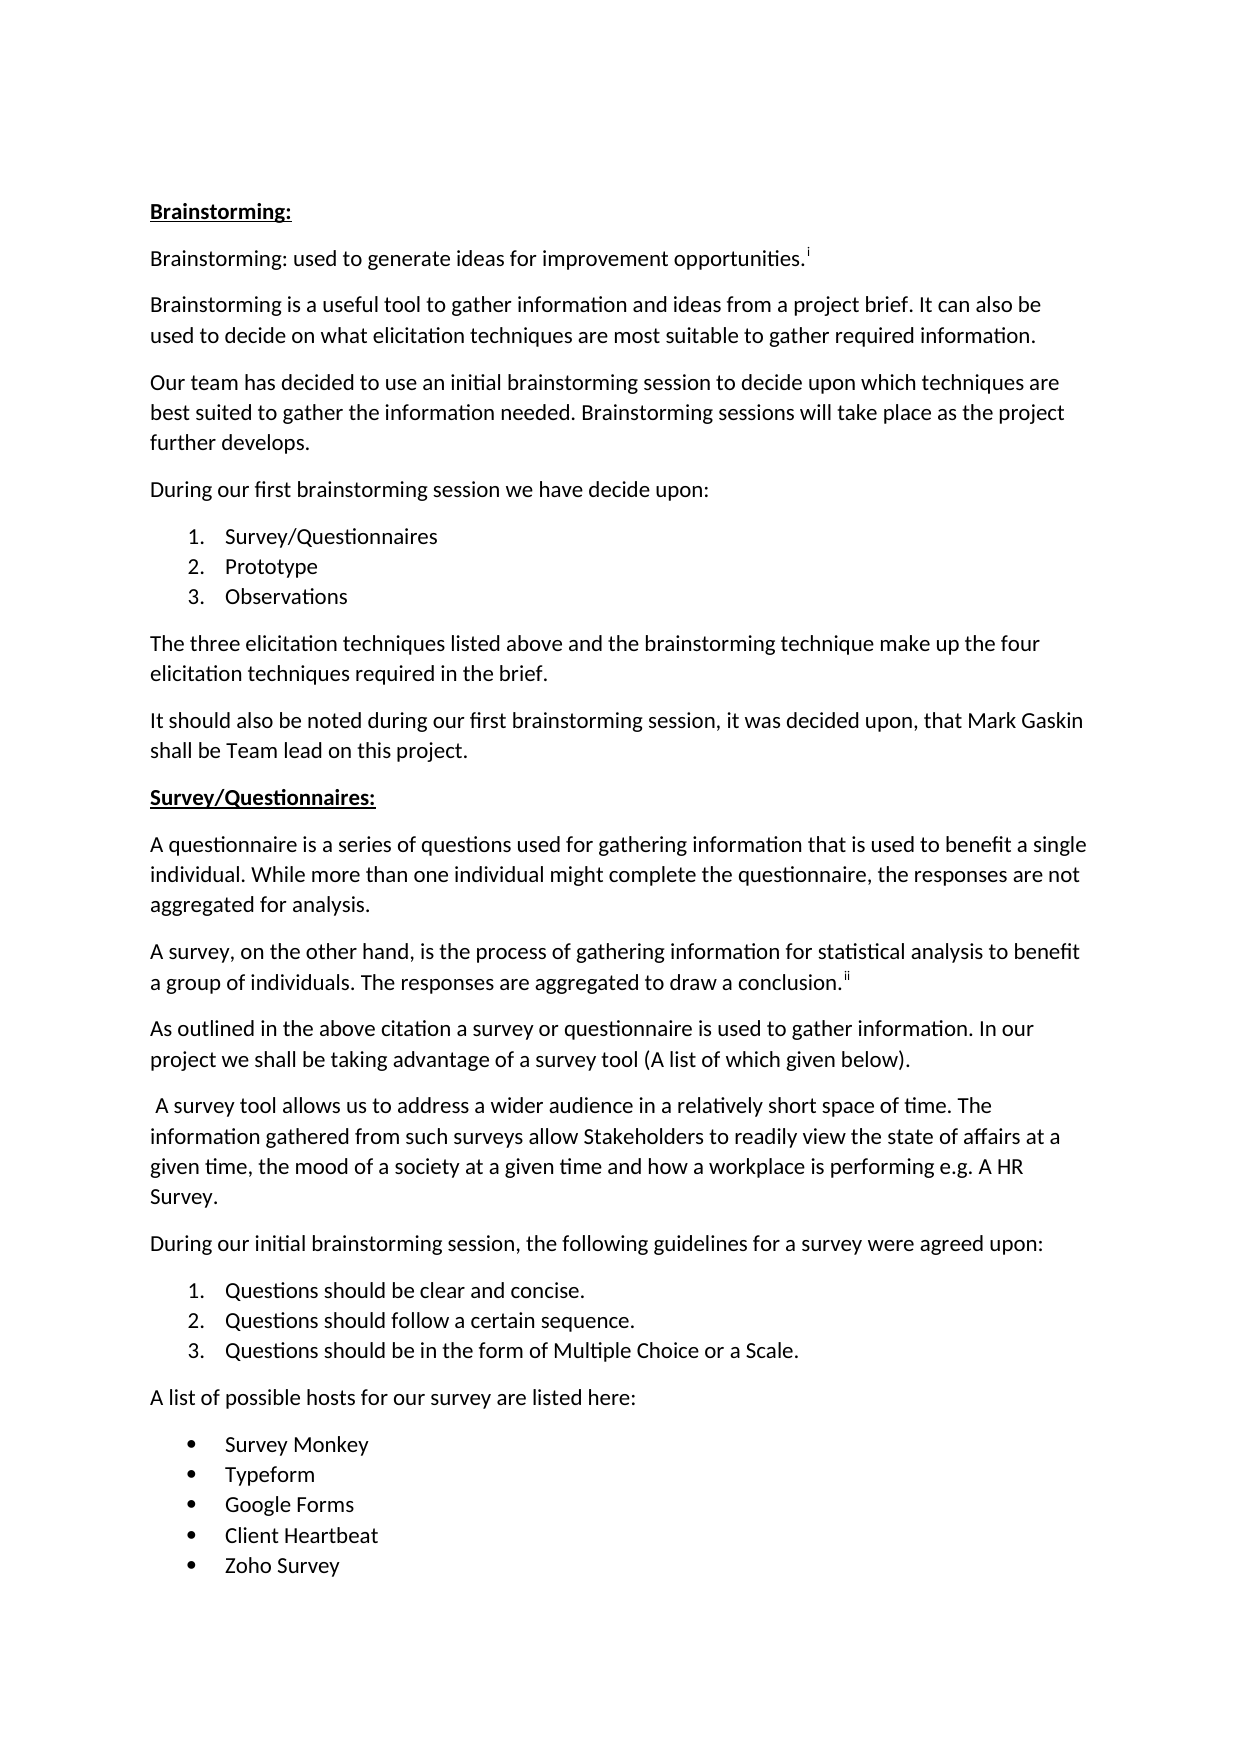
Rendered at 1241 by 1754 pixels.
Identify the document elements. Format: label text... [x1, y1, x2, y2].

text During our initial brainstorming session, the following guidelines for a survey were agreed upon: [150, 1229, 1090, 1257]
text Brainstorming: [150, 197, 1090, 225]
list Questions should be clear and concise. [187, 1276, 1090, 1304]
text A list of possible hosts for our survey are listed here: [150, 1383, 1090, 1411]
list Typeform [187, 1460, 1090, 1488]
list Survey/Questionnaires [187, 522, 1090, 550]
list Prototype [187, 552, 1090, 580]
text It should also be noted during our first brainstorming session, it was decided upon, that Mark Gaskin shall be Team lead on this project. [150, 706, 1090, 764]
text The three elicitation techniques listed above and the brainstorming technique make up the four elicitation techniques required in the brief. [150, 629, 1090, 687]
text Brainstorming: used to generate ideas for improvement opportunities. [150, 244, 1090, 272]
list Questions should be in the form of Multiple Choice or a Scale. [187, 1336, 1090, 1364]
text Brainstorming is a useful tool to gather information and ideas from a project brief. It can also be used to decide on what elicitation techniques are most suitable to gather required information. [150, 291, 1090, 349]
list Google Forms [187, 1491, 1090, 1519]
list Survey Monkey [187, 1430, 1090, 1458]
text As outlined in the above citation a survey or questionnaire is used to gather information. In our project we shall be taking advantage of a survey tool (A list of which given below). [150, 1014, 1090, 1073]
list Client Heartbeat [187, 1521, 1090, 1549]
text Our team has decided to use an initial brainstorming session to decide upon which techniques are best suited to gather the information needed. Brainstorming sessions will take place as the project further develops. [150, 368, 1090, 456]
list Questions should follow a certain sequence. [187, 1306, 1090, 1334]
text A questionnaire is a series of questions used for gathering information that is used to benefit a single individual. While more than one individual might complete the questionnaire, the responses are not aggregated for analysis. [150, 830, 1090, 919]
list Zoho Survey [187, 1551, 1090, 1579]
text During our first brainstorming session we have decide upon: [150, 475, 1090, 503]
text A survey tool allows us to address a wider audience in a relatively short space of time. The information gathered from such surveys allow Stakeholders to readily view the state of affairs at a given time, the mood of a society at a given time and how a workplace is performing e.g. A HR Survey. [150, 1092, 1090, 1210]
list Observations [187, 582, 1090, 610]
text Survey/Questionnaires: [150, 783, 1090, 811]
text A survey, on the other hand, is the process of gathering information for statistical analysis to benefit a group of individuals. The responses are aggregated to draw a conclusion. [150, 937, 1090, 996]
